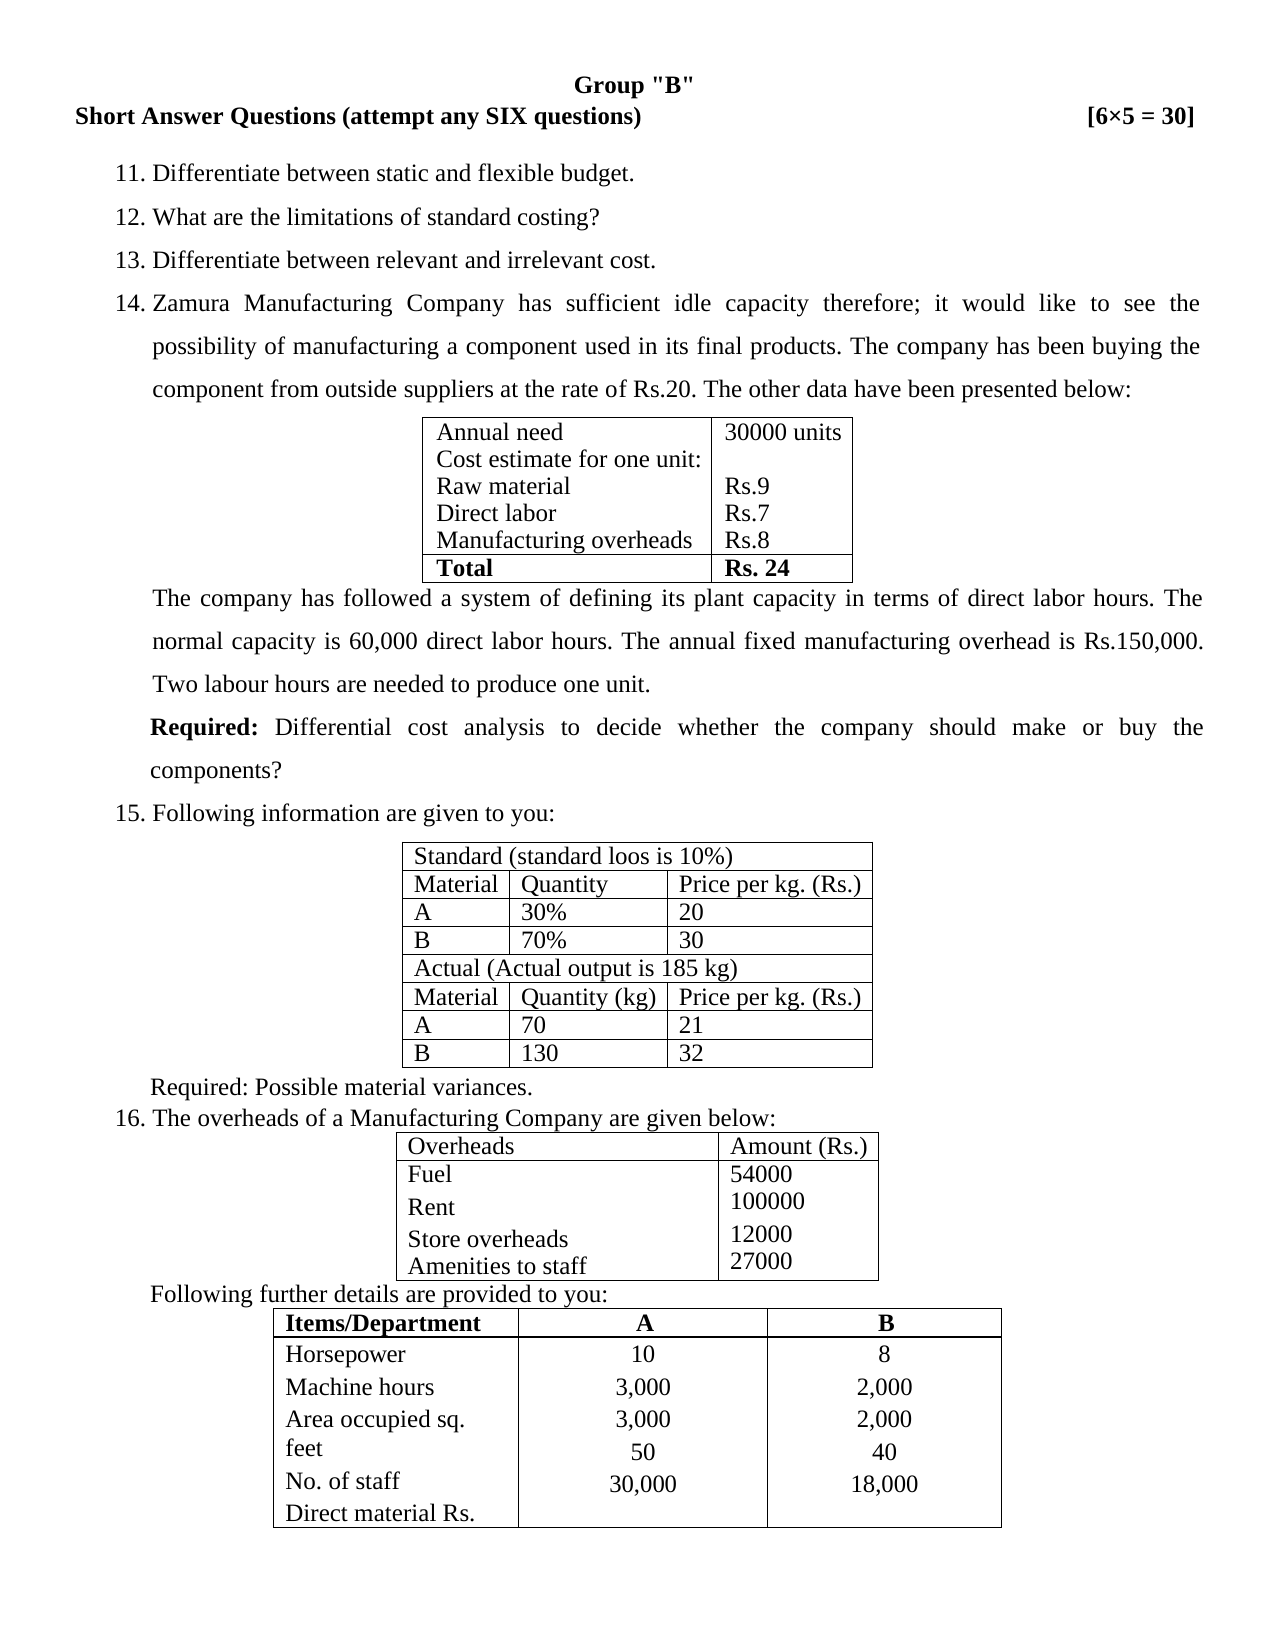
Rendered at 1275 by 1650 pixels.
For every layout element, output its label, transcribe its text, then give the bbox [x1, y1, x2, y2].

table_cell Quantity [510, 871, 667, 898]
list The overheads of a Manufacturing Company are given below: [114, 1105, 1204, 1132]
table_cell Horsepower Machine hours Area occupied sq. feet No. of staff Direct material Rs. [274, 1338, 518, 1527]
table_cell 70% [510, 927, 667, 954]
table_cell 54000 100000 12000 27000 [719, 1161, 878, 1280]
text Required: Differential cost analysis to decide whether the company should make or buy the components? [150, 712, 1204, 784]
table_header 30000 units Rs.9 Rs.7 Rs.8 [712, 418, 852, 554]
table_cell A [403, 899, 509, 926]
list Zamura Manufacturing Company has sufficient idle capacity therefore; it would like to see the possibility of manufacturing a component used in its final products. The company has been buying the component from outside suppliers at the rate of Rs.20. The other data have been presented below: [114, 288, 1200, 403]
table_header Amount (Rs.) [719, 1133, 878, 1160]
table_cell B [403, 1040, 509, 1067]
table_cell Price per kg. (Rs.) [668, 983, 872, 1010]
table_cell 10 3,000 3,000 50 30,000 [519, 1338, 767, 1527]
table_cell 30% [510, 899, 667, 926]
table_cell Total [423, 555, 711, 582]
text Group "B" [75, 66, 1193, 101]
table_cell 130 [510, 1040, 667, 1067]
table_cell A [403, 1011, 509, 1038]
table_cell 30 [668, 927, 872, 954]
table_cell Quantity (kg) [510, 983, 667, 1010]
table_header Annual need Cost estimate for one unit: Raw material Direct labor Manufacturing overheads [423, 418, 711, 554]
list The company has followed a system of defining its plant capacity in terms of direct labor hours. The normal capacity is 60,000 direct labor hours. The annual fixed manufacturing overhead is Rs.150,000. Two labour hours are needed to produce one unit. [152, 583, 1204, 698]
table_cell Actual (Actual output is 185 kg) [403, 955, 872, 982]
table_header A [519, 1309, 767, 1336]
text Following further details are provided to you: [77, 1281, 1204, 1308]
text Required: Possible material variances. [75, 1072, 1199, 1101]
table_cell 21 [668, 1011, 872, 1038]
table_header B [768, 1309, 1001, 1336]
table_cell 32 [668, 1040, 872, 1067]
table_cell 70 [510, 1011, 667, 1038]
table_header Overheads [397, 1133, 718, 1160]
table_cell Material [403, 983, 509, 1010]
table_cell B [403, 927, 509, 954]
table_cell 20 [668, 899, 872, 926]
list Following information are given to you: [114, 798, 1204, 827]
table_cell Price per kg. (Rs.) [668, 871, 872, 898]
table_cell Fuel Rent Store overheads Amenities to staff [397, 1161, 718, 1280]
text Short Answer Questions (attempt any SIX questions) [6×5 = 30] [75, 101, 1200, 130]
table_cell Material [403, 871, 509, 898]
list What are the limitations of standard costing? [114, 202, 1200, 230]
table_cell Rs. 24 [712, 555, 852, 582]
table_cell 8 2,000 2,000 40 18,000 [768, 1338, 1001, 1527]
table_header Items/Department [274, 1309, 518, 1336]
list Differentiate between static and flexible budget. [114, 158, 1200, 187]
table_header Standard (standard loos is 10%) [403, 843, 872, 870]
list Differentiate between relevant and irrelevant cost. [114, 245, 1200, 273]
